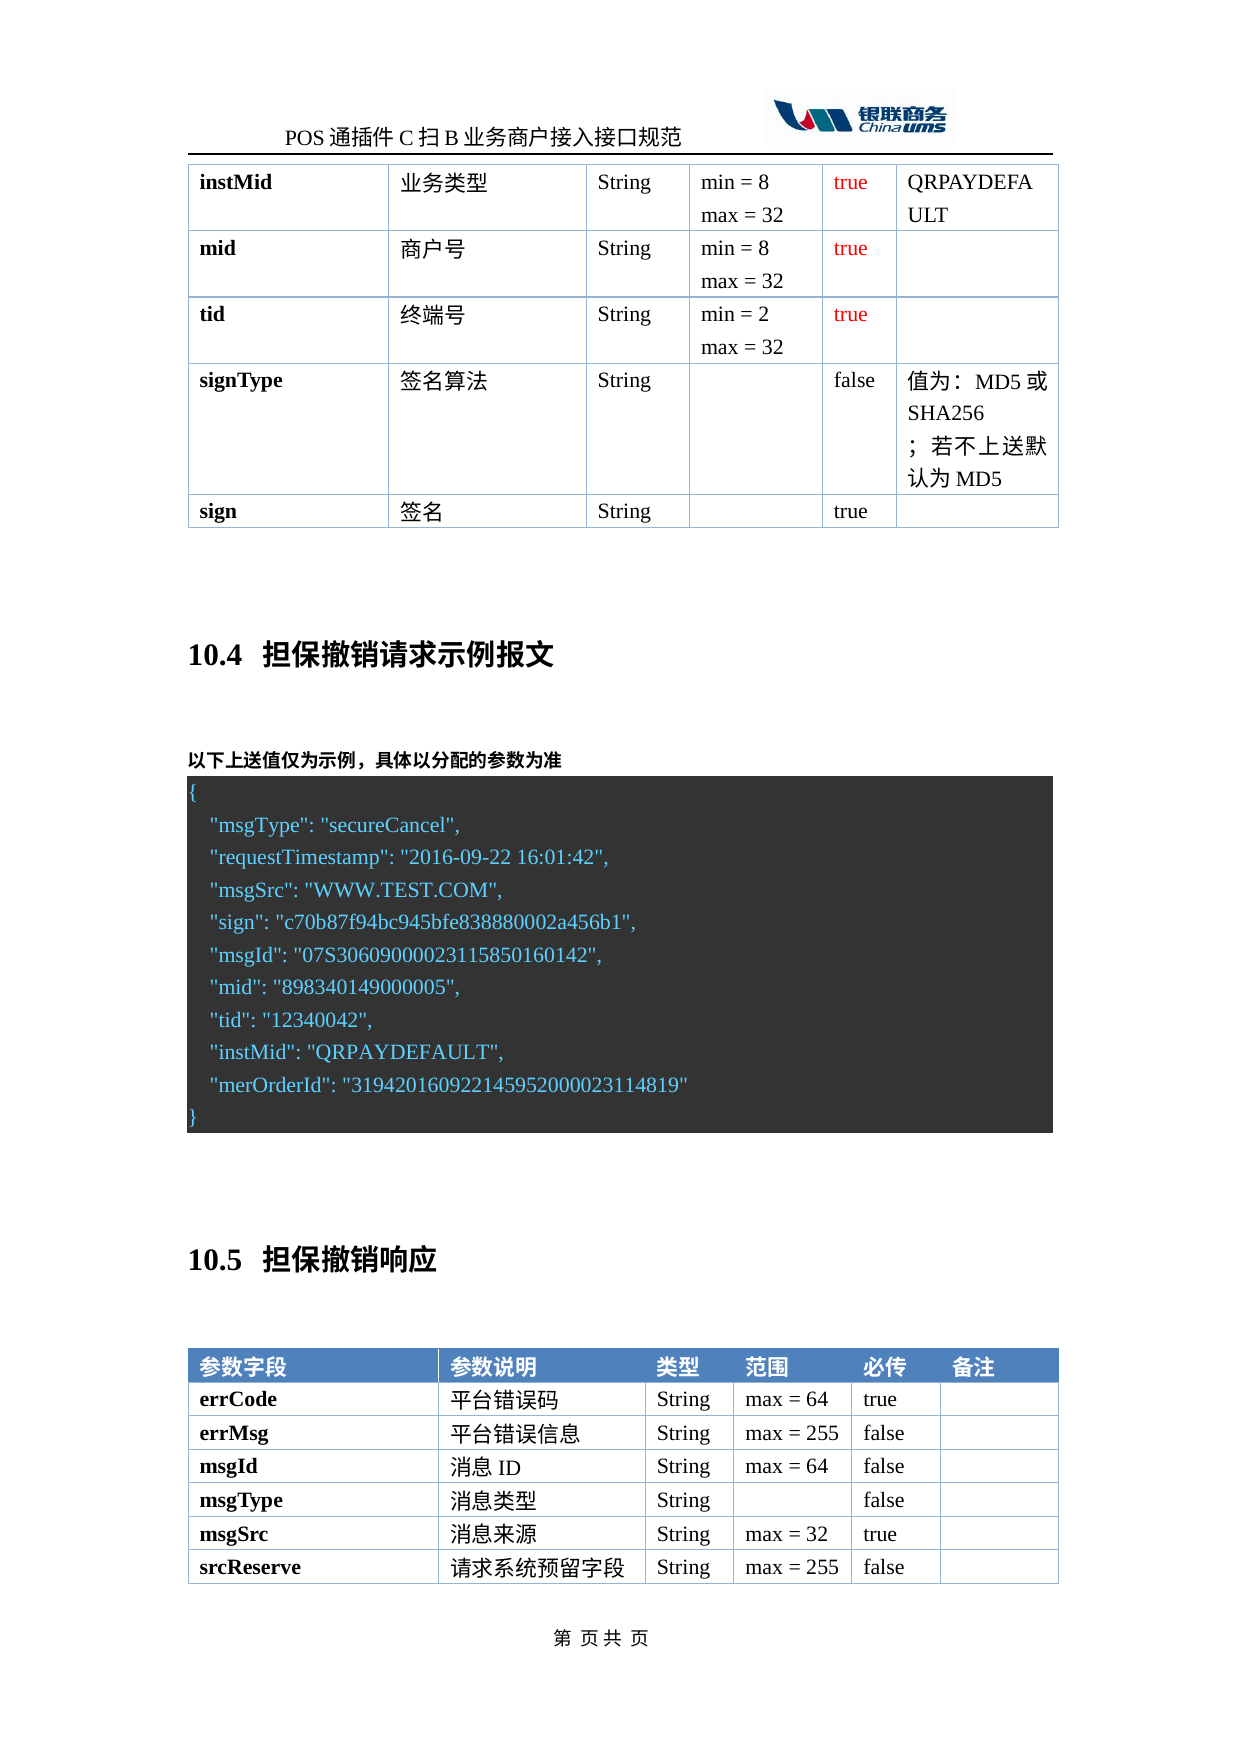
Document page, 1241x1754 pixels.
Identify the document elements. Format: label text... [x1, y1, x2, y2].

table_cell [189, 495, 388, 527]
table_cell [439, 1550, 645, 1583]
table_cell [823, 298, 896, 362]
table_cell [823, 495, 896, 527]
subtitle 担保撤销请求示例报文 [187, 620, 1053, 685]
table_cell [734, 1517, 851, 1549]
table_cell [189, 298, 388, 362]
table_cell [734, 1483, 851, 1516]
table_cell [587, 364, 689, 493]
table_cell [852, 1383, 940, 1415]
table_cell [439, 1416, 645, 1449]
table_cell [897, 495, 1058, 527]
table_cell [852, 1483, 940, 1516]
picture [765, 88, 956, 145]
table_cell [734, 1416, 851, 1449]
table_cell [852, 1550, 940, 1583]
table_cell instMid [189, 165, 388, 230]
table_cell min = 8 max = 32 [690, 165, 822, 230]
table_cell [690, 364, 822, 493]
text "requestTimestamp": "2016-09-22 16:01:42", [187, 841, 1053, 873]
text "mid": "898340149000005", [187, 971, 1053, 1003]
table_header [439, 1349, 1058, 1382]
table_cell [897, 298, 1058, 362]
text 以下上送值仅为示例，具体以分配的参数为准 [187, 743, 1053, 776]
text } [187, 1101, 1053, 1133]
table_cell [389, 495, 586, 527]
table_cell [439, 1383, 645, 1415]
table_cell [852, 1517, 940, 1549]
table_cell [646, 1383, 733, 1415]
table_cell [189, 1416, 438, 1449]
table_cell 业务类型 [389, 165, 586, 230]
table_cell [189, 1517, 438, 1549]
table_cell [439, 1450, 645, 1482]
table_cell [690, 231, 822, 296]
text { [187, 776, 1053, 808]
text "msgId": "07S30609000023115850160142", [187, 938, 1053, 971]
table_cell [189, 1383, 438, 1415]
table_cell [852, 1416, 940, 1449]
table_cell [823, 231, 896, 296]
table_cell true [823, 165, 896, 230]
text "merOrderId": "319420160922145952000023114819" [187, 1068, 1053, 1101]
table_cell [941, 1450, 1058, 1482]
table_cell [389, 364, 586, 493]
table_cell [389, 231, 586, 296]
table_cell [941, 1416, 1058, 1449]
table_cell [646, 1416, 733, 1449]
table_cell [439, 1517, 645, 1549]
text "sign": "c70b87f94bc945bfe838880002a456b1", [187, 906, 1053, 938]
text "tid": "12340042", [187, 1003, 1053, 1036]
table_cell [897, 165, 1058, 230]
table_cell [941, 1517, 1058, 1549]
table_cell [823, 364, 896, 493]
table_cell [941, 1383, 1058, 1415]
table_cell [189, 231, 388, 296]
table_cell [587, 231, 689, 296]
text "msgSrc": "WWW.TEST.COM", [187, 873, 1053, 906]
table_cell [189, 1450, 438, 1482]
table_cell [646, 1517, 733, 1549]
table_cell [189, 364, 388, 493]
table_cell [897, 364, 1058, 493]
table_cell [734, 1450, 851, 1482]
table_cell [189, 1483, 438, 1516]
table_cell String [587, 165, 689, 230]
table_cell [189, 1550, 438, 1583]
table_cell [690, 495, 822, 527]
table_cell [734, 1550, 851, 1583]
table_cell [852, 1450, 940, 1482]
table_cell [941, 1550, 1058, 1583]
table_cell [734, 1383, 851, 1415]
text "instMid": "QRPAYDEFAULT", [187, 1036, 1053, 1068]
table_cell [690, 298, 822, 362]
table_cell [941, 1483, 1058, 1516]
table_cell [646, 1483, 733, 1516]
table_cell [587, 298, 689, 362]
text "msgType": "secureCancel", [187, 808, 1053, 841]
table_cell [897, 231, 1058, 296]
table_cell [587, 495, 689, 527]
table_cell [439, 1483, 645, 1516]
subtitle 担保撤销响应 [187, 1225, 1053, 1290]
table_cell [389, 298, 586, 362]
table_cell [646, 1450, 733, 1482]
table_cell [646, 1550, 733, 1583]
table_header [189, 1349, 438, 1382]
